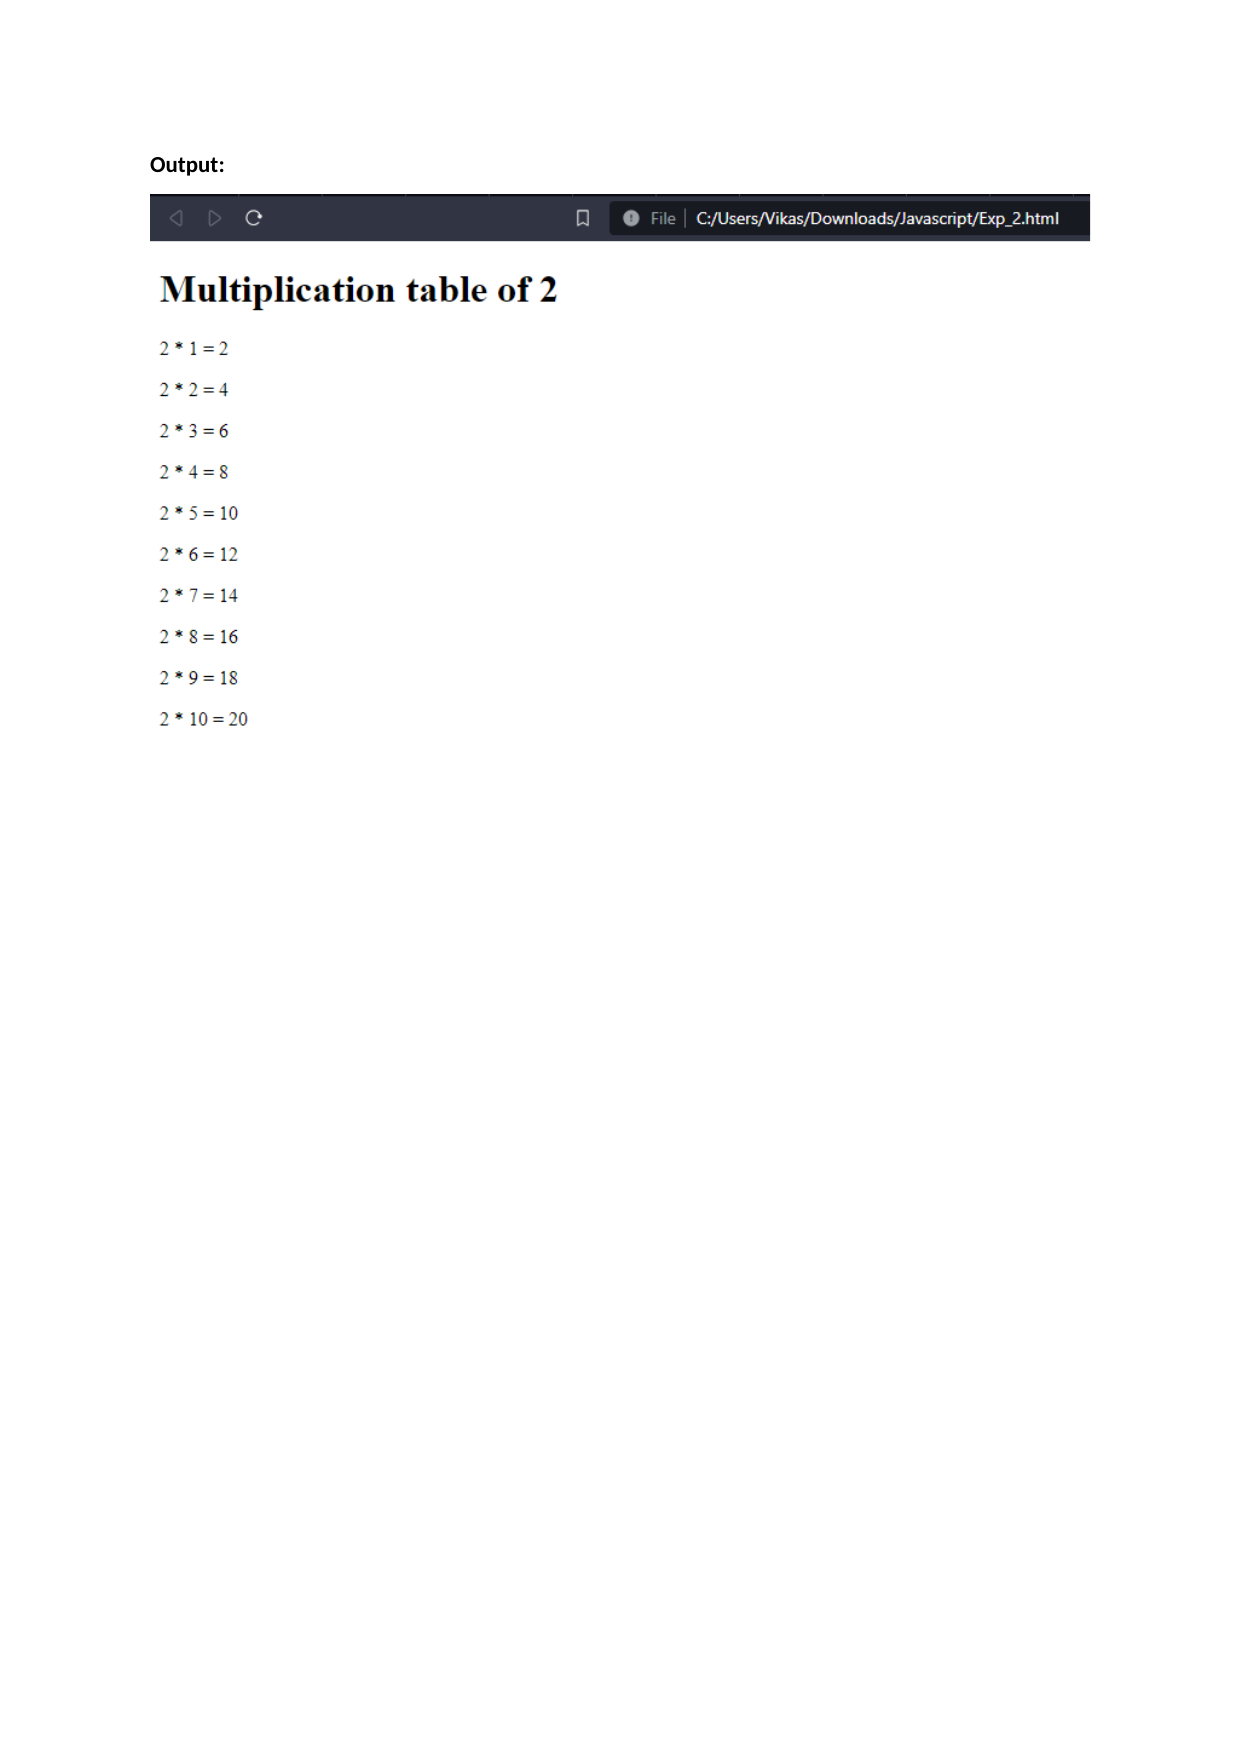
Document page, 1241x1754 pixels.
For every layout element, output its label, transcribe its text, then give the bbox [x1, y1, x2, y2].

text Output: [150, 150, 1090, 178]
picture [150, 194, 1091, 831]
